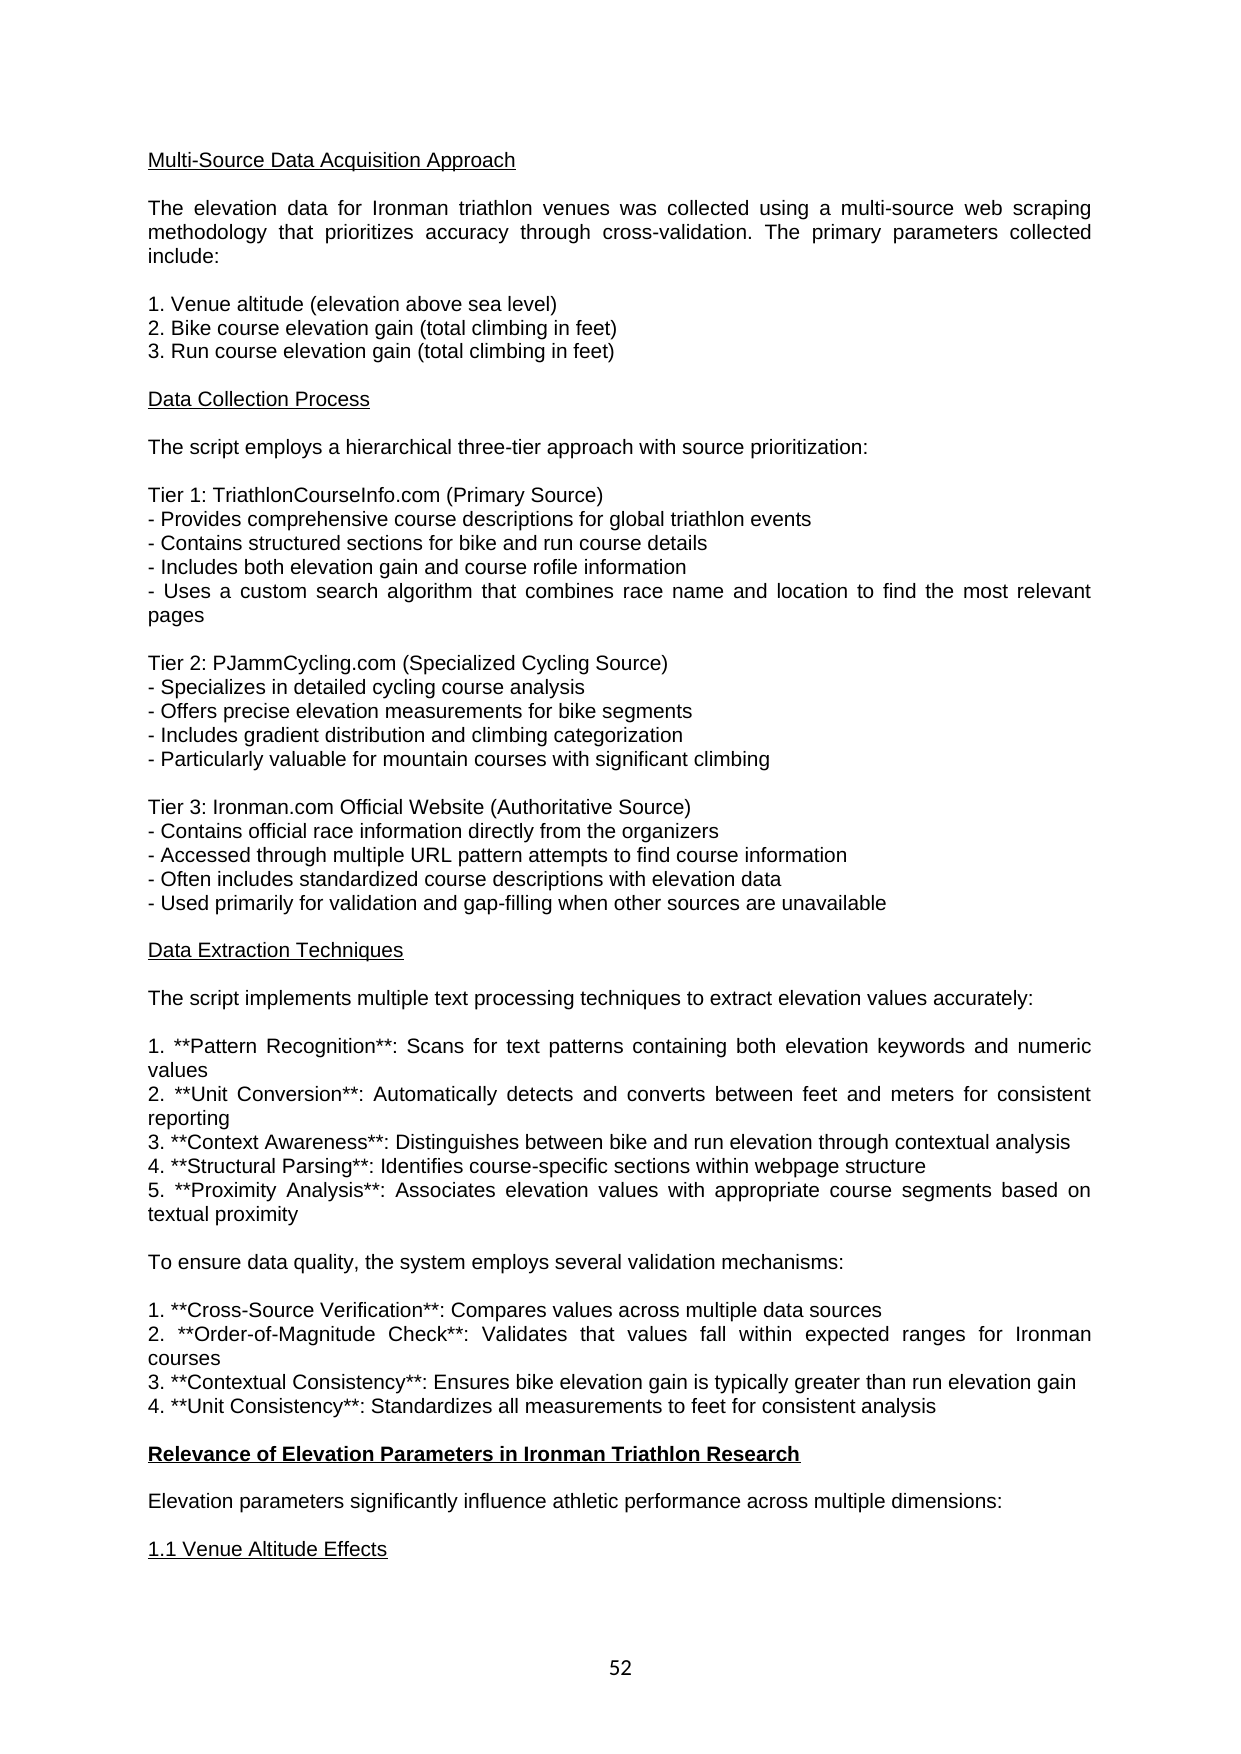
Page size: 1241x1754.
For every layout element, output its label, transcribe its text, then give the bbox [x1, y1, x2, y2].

text 1. **Pattern Recognition**: Scans for text patterns containing both elevation keywords and numeric values [148, 1034, 1093, 1082]
text 4. **Unit Consistency**: Standardizes all measurements to feet for consistent analysis [148, 1393, 1093, 1417]
text 4. **Structural Parsing**: Identifies course-specific sections within webpage structure [148, 1154, 1093, 1178]
text - Often includes standardized course descriptions with elevation data [148, 866, 1093, 890]
text The script implements multiple text processing techniques to extract elevation values accurately: [148, 986, 1093, 1010]
text 2. **Unit Conversion**: Automatically detects and converts between feet and meters for consistent reporting [148, 1082, 1093, 1130]
text - Particularly valuable for mountain courses with significant climbing [148, 747, 1093, 771]
text 1. **Cross-Source Verification**: Compares values across multiple data sources [148, 1298, 1093, 1322]
text - Specializes in detailed cycling course analysis [148, 675, 1093, 699]
text Multi-Source Data Acquisition Approach [148, 148, 1093, 172]
text 2. **Order-of-Magnitude Check**: Validates that values fall within expected ranges for Ironman courses [148, 1322, 1093, 1369]
text 1. Venue altitude (elevation above sea level) [148, 291, 1093, 315]
text - Accessed through multiple URL pattern attempts to find course information [148, 842, 1093, 866]
text To ensure data quality, the system employs several validation mechanisms: [148, 1250, 1093, 1274]
text 5. **Proximity Analysis**: Associates elevation values with appropriate course segments based on textual proximity [148, 1178, 1093, 1226]
text Elevation parameters significantly influence athletic performance across multiple dimensions: [148, 1489, 1093, 1513]
text 2. Bike course elevation gain (total climbing in feet) [148, 315, 1093, 339]
text - Uses a custom search algorithm that combines race name and location to find the most relevant pages [148, 579, 1093, 627]
text - Offers precise elevation measurements for bike segments [148, 699, 1093, 723]
text Tier 1: TriathlonCourseInfo.com (Primary Source) [148, 483, 1093, 507]
text 3. **Context Awareness**: Distinguishes between bike and run elevation through contextual analysis [148, 1130, 1093, 1154]
text Relevance of Elevation Parameters in Ironman Triathlon Research [148, 1441, 1093, 1465]
text 3. **Contextual Consistency**: Ensures bike elevation gain is typically greater than run elevation gain [148, 1369, 1093, 1393]
text 3. Run course elevation gain (total climbing in feet) [148, 339, 1093, 363]
text - Includes gradient distribution and climbing categorization [148, 723, 1093, 747]
text Data Collection Process [148, 387, 1093, 411]
text - Provides comprehensive course descriptions for global triathlon events [148, 507, 1093, 531]
text Tier 3: Ironman.com Official Website (Authoritative Source) [148, 794, 1093, 818]
text The script employs a hierarchical three-tier approach with source prioritization: [148, 435, 1093, 459]
text - Used primarily for validation and gap-filling when other sources are unavailable [148, 890, 1093, 914]
text The elevation data for Ironman triathlon venues was collected using a multi-source web scraping methodology that prioritizes accuracy through cross-validation. The primary parameters collected include: [148, 196, 1093, 267]
text - Contains structured sections for bike and run course details [148, 531, 1093, 555]
text 1.1 Venue Altitude Effects [148, 1537, 1093, 1561]
text Data Extraction Techniques [148, 938, 1093, 962]
text Tier 2: PJammCycling.com (Specialized Cycling Source) [148, 651, 1093, 675]
text - Contains official race information directly from the organizers [148, 818, 1093, 842]
text - Includes both elevation gain and course rofile information [148, 555, 1093, 579]
